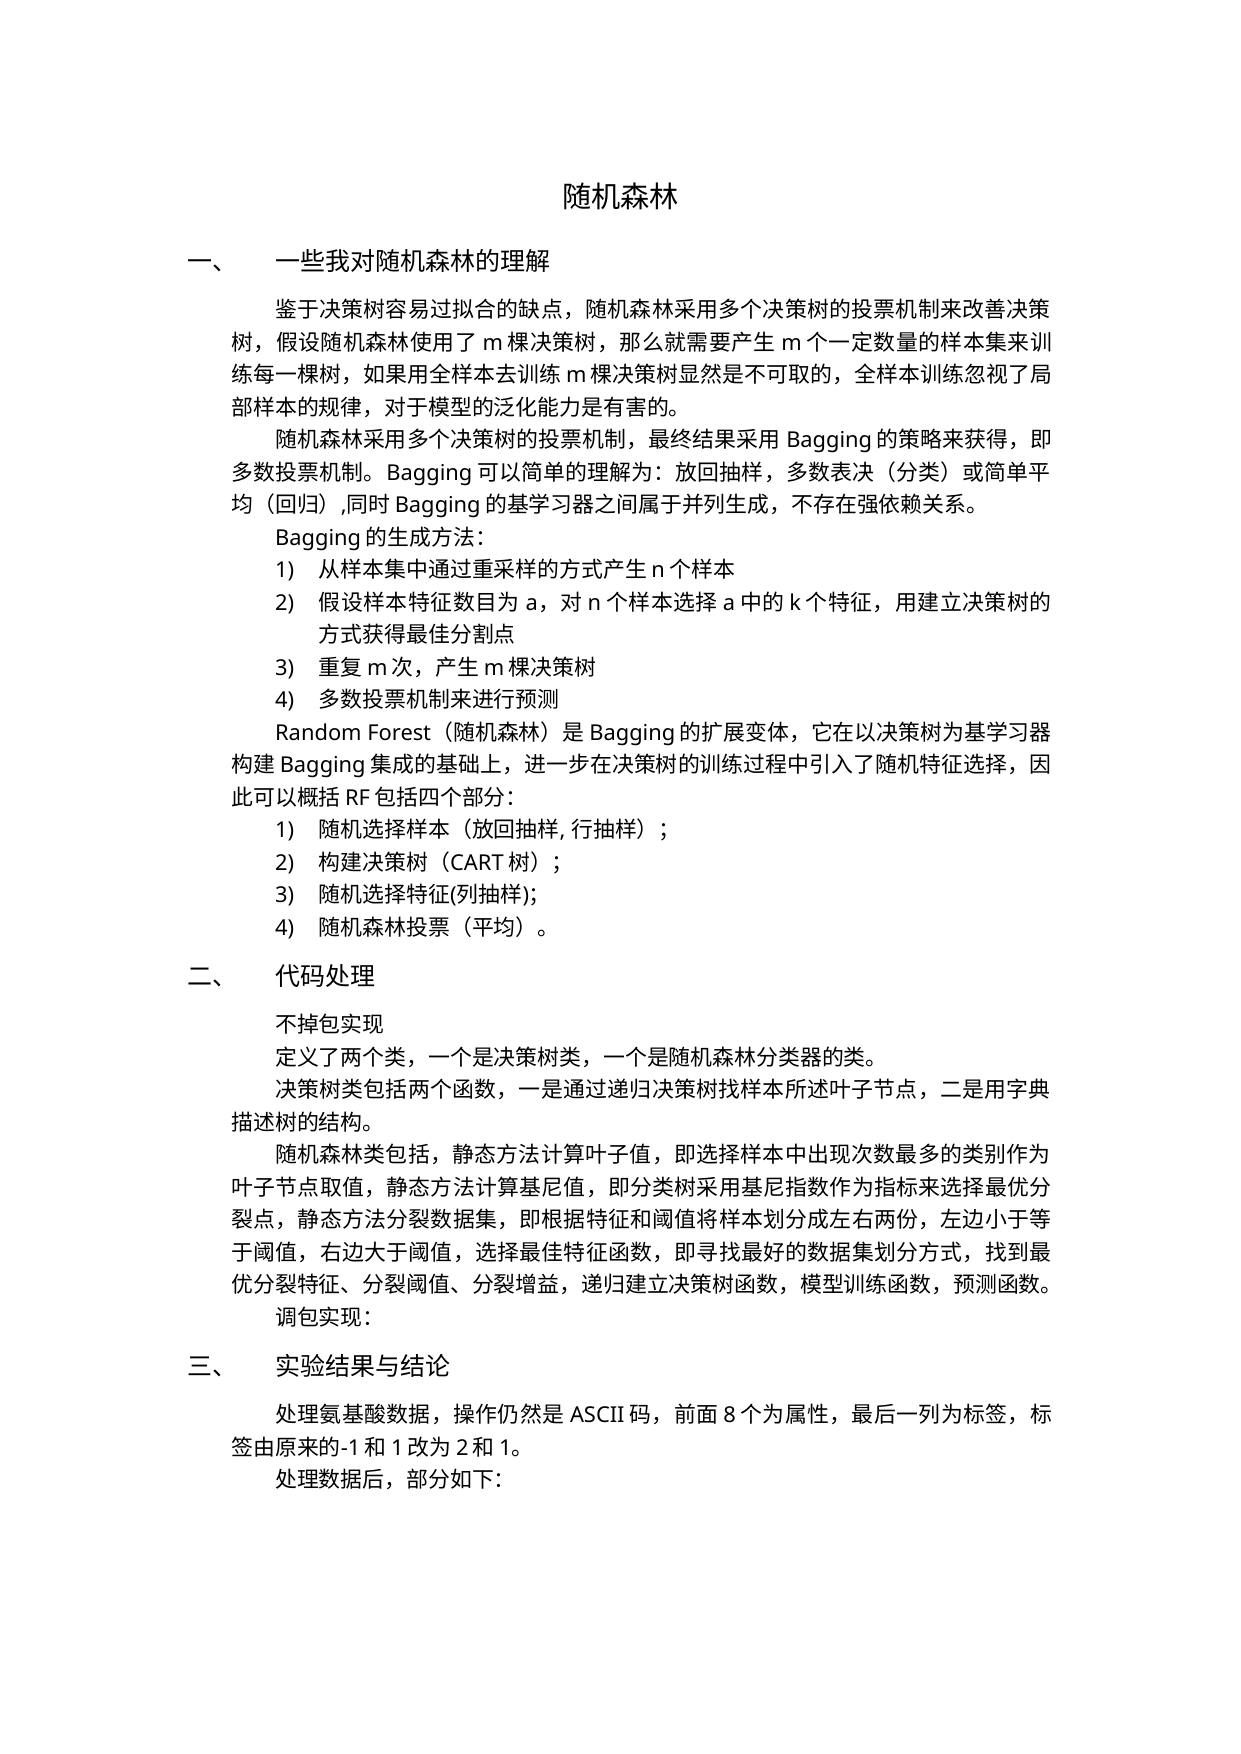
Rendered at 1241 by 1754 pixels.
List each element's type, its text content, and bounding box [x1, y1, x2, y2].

list 重复m次，产生m棵决策树 [275, 649, 1053, 682]
list 假设样本特征数目为a，对n个样本选择a中的k个特征，用建立决策树的方式获得最佳分割点 [275, 584, 1053, 649]
list 实验结果与结论 [187, 1332, 1053, 1397]
list 一些我对随机森林的理解 [187, 227, 1053, 292]
list Bagging的生成方法： [231, 519, 1053, 552]
list 决策树类包括两个函数，一是通过递归决策树找样本所述叶子节点，二是用字典描述树的结构。 [231, 1072, 1053, 1137]
list 调包实现： [231, 1299, 1053, 1332]
list 随机森林类包括，静态方法计算叶子值，即选择样本中出现次数最多的类别作为叶子节点取值，静态方法计算基尼值，即分类树采用基尼指数作为指标来选择最优分裂点，静态方法分裂数据集，即根据特征和阈值将样本划分成左右两份，左边小于等于阈值，右边大于阈值，选择最佳特征函数，即寻找最好的数据集划分方式，找到最优分裂特征、分裂阈值、分裂增益，递归建立决策树函数，模型训练函数，预测函数。 [231, 1137, 1053, 1299]
list 随机森林采用多个决策树的投票机制，最终结果采用Bagging的策略来获得，即多数投票机制。Bagging可以简单的理解为：放回抽样，多数表决（分类）或简单平均（回归）,同时Bagging的基学习器之间属于并列生成，不存在强依赖关系。 [231, 422, 1053, 519]
list 处理氨基酸数据，操作仍然是ASCII码，前面8个为属性，最后一列为标签，标签由原来的-1和1改为2和1。 [231, 1397, 1053, 1462]
list 不掉包实现 [231, 1007, 1053, 1039]
list 随机森林投票（平均）。 [275, 909, 1053, 942]
text 随机森林 [187, 162, 1053, 227]
list 定义了两个类，一个是决策树类，一个是随机森林分类器的类。 [231, 1039, 1053, 1072]
list 多数投票机制来进行预测 [275, 682, 1053, 714]
list 从样本集中通过重采样的方式产生n个样本 [275, 552, 1053, 584]
list 处理数据后，部分如下： [231, 1462, 1053, 1494]
list 随机选择特征(列抽样)； [275, 877, 1053, 909]
list 随机选择样本（放回抽样, 行抽样）； [275, 812, 1053, 844]
list 鉴于决策树容易过拟合的缺点，随机森林采用多个决策树的投票机制来改善决策树，假设随机森林使用了m棵决策树，那么就需要产生m个一定数量的样本集来训练每一棵树，如果用全样本去训练m棵决策树显然是不可取的，全样本训练忽视了局部样本的规律，对于模型的泛化能力是有害的。 [231, 292, 1053, 422]
list Random Forest（随机森林）是Bagging的扩展变体，它在以决策树为基学习器构建Bagging集成的基础上，进一步在决策树的训练过程中引入了随机特征选择，因此可以概括RF包括四个部分： [231, 714, 1053, 812]
list 构建决策树（CART树）； [275, 844, 1053, 877]
list 代码处理 [187, 942, 1053, 1007]
